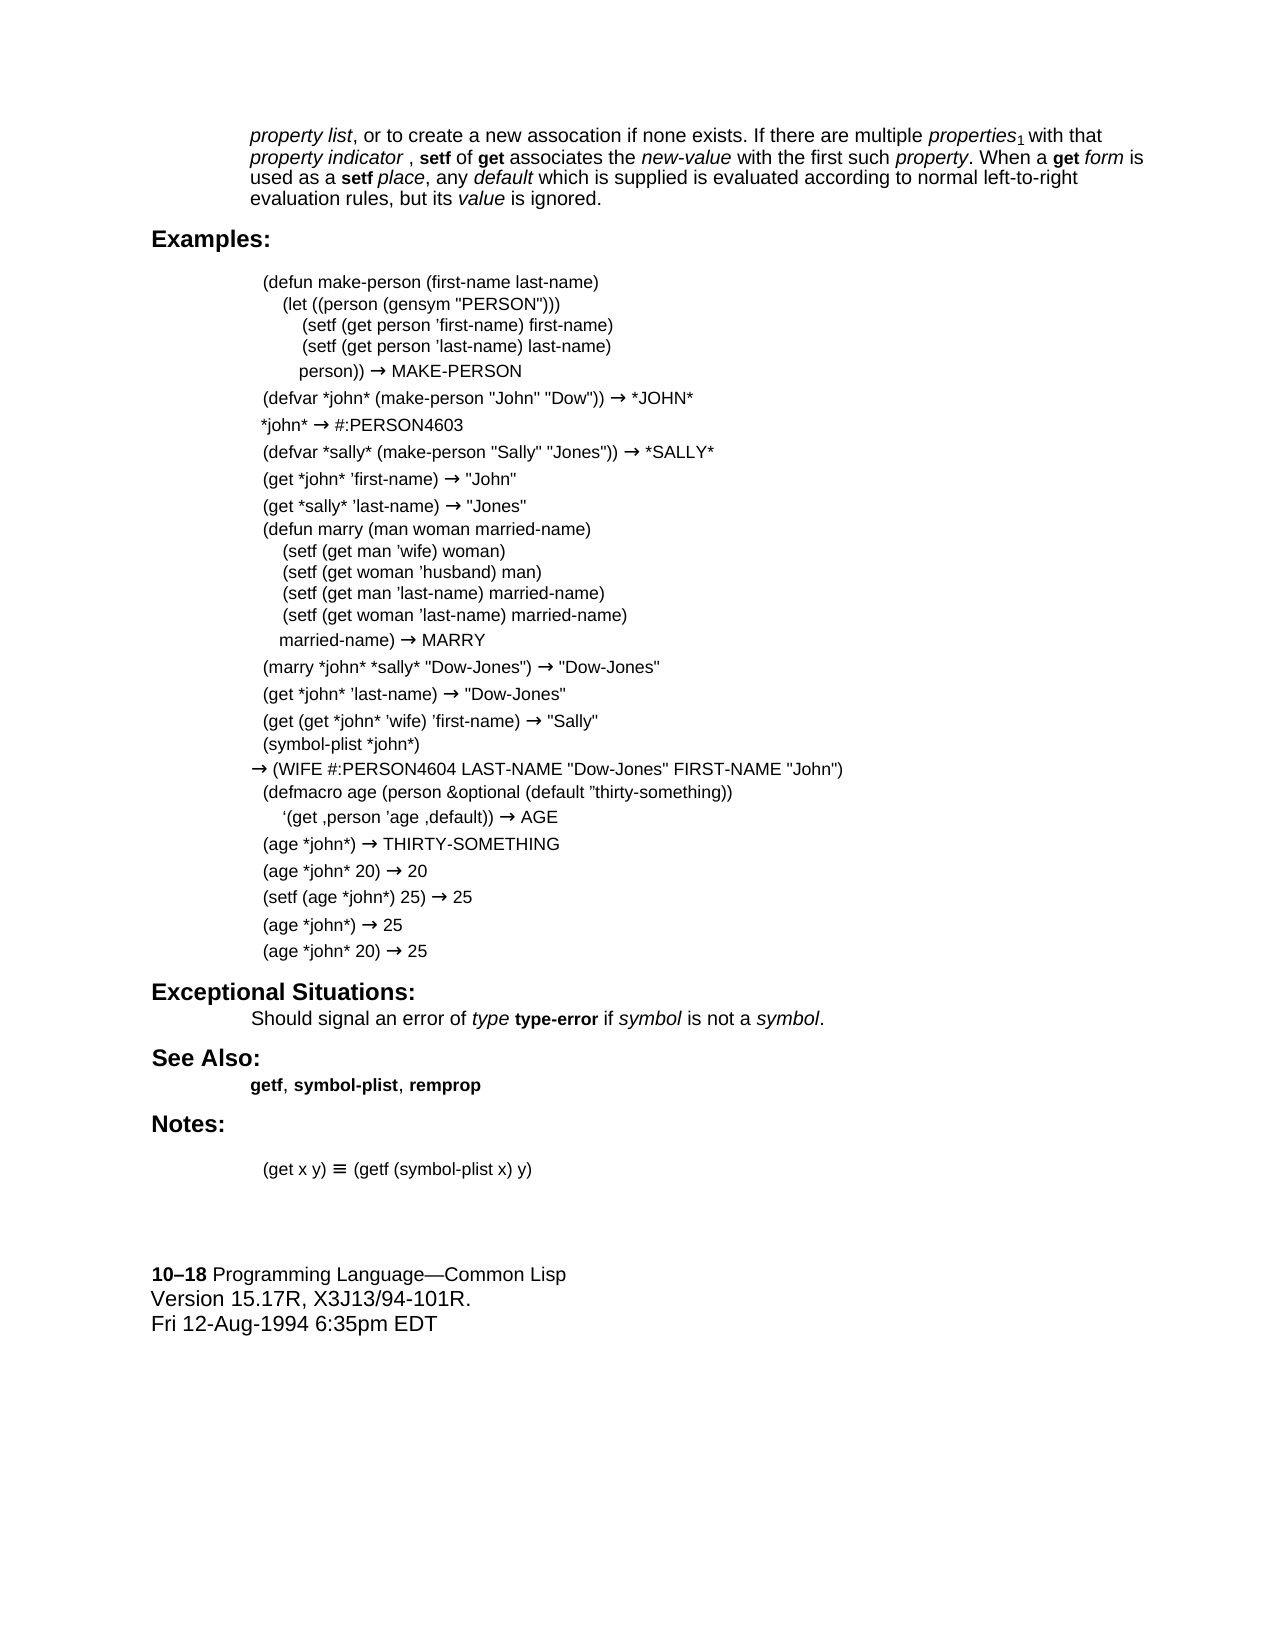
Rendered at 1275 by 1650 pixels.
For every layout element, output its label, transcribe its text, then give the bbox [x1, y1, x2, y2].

text (age *john* 20) → 20 [263, 856, 1147, 883]
text (setf (age *john*) 25) → 25 [263, 883, 1147, 910]
text (setf (get man ’wife) woman) [282, 540, 1147, 561]
text Exceptional Situations: [151, 978, 1147, 1005]
text (get *sally* ’last-name) → "Jones" [263, 491, 1147, 518]
text (marry *john* *sally* "Dow-Jones") → "Dow-Jones" [263, 652, 1147, 679]
text Version 15.17R, X3J13/94-101R. [150, 1286, 1147, 1311]
text person)) → MAKE-PERSON [299, 357, 1147, 383]
text (setf (get person ’first-name) first-name) [302, 315, 1147, 335]
text (setf (get woman ’last-name) married-name) [282, 604, 1147, 625]
text (defun make-person (first-name last-name) [263, 272, 1147, 292]
text (symbol-plist *john*) [263, 733, 1147, 754]
text See Also: [152, 1044, 1147, 1071]
text (get x y) ≡ (getf (symbol-plist x) y) [263, 1154, 1147, 1182]
text (let ((person (gensym "PERSON"))) [282, 293, 1147, 314]
text (setf (get woman ’husband) man) [282, 562, 1147, 582]
text (age *john*) → THIRTY-SOMETHING [263, 829, 1147, 856]
text 10–18 Programming Language—Common Lisp [152, 1263, 1147, 1286]
text (get *john* ’first-name) → "John" [263, 464, 1147, 491]
text → (WIFE #:PERSON4604 LAST-NAME "Dow-Jones" FIRST-NAME "John") [251, 754, 1147, 781]
text Examples: [151, 225, 1147, 253]
text (defvar *john* (make-person "John" "Dow")) → *JOHN* [263, 383, 1147, 411]
text (age *john*) → 25 [263, 910, 1147, 937]
text married-name) → MARRY [279, 625, 1147, 652]
text ‘(get ,person ’age ,default)) → AGE [282, 802, 1147, 829]
text Fri 12-Aug-1994 6:35pm EDT [151, 1311, 1147, 1336]
text Notes: [151, 1110, 1147, 1137]
text (age *john* 20) → 25 [263, 937, 1147, 964]
text getf, symbol-plist, remprop [250, 1073, 1147, 1096]
text (defun marry (man woman married-name) [263, 519, 1147, 539]
text (defvar *sally* (make-person "Sally" "Jones")) → *SALLY* [263, 437, 1147, 464]
text (get (get *john* ’wife) ’first-name) → "Sally" [263, 706, 1147, 733]
text (get *john* ’last-name) → "Dow-Jones" [263, 679, 1147, 706]
text *john* → #:PERSON4603 [261, 411, 1147, 437]
text (setf (get person ’last-name) last-name) [302, 336, 1147, 357]
text (setf (get man ’last-name) married-name) [282, 583, 1147, 603]
text (defmacro age (person &optional (default ”thirty-something)) [263, 781, 1147, 802]
text Should signal an error of type type-error if symbol is not a symbol. [251, 1007, 1147, 1030]
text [250, 123, 1146, 209]
